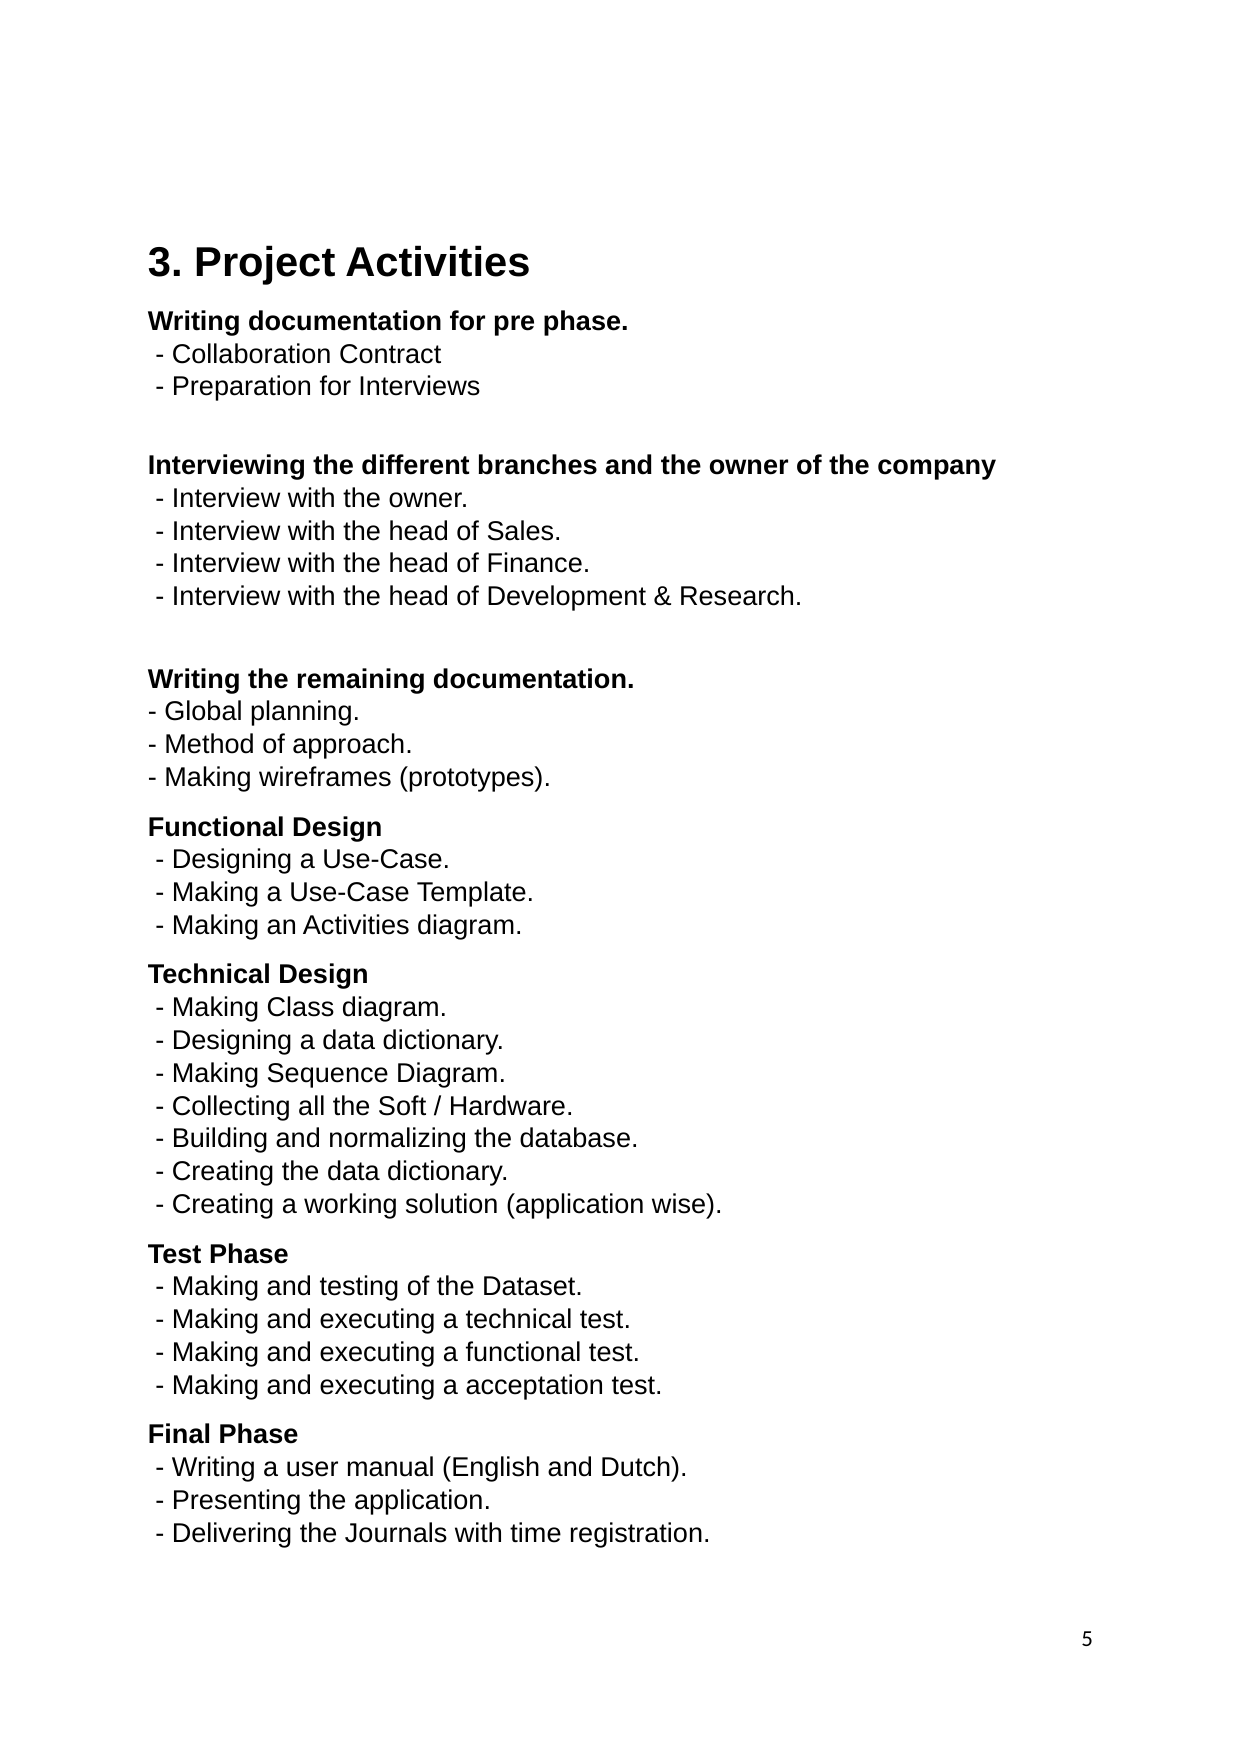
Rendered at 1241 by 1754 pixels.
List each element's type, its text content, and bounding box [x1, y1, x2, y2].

text Final Phase - Writing a user manual (English and Dutch). - Presenting the application. - Delivering the Journals with time registration. [148, 1418, 1093, 1548]
text Interviewing the different branches and the owner of the company - Interview with the owner. - Interview with the head of Sales. - Interview with the head of Finance. - Interview with the head of Development & Research. [148, 449, 1093, 612]
text Writing documentation for pre phase. - Collaboration Contract - Preparation for Interviews [148, 305, 1093, 431]
text 3. Project Activities [148, 238, 1093, 286]
text Technical Design - Making Class diagram. - Designing a data dictionary. - Making Sequence Diagram. - Collecting all the Soft / Hardware. - Building and normalizing the database. - Creating the data dictionary. - Creating a working solution (application wise). [148, 958, 1093, 1219]
text Test Phase - Making and testing of the Dataset. - Making and executing a technical test. - Making and executing a functional test. - Making and executing a acceptation test. [148, 1238, 1093, 1400]
text Functional Design - Designing a Use-Case. - Making a Use-Case Template. - Making an Activities diagram. [148, 811, 1093, 940]
text Writing the remaining documentation. - Global planning. - Method of approach. - Making wireframes (prototypes). [148, 630, 1093, 792]
